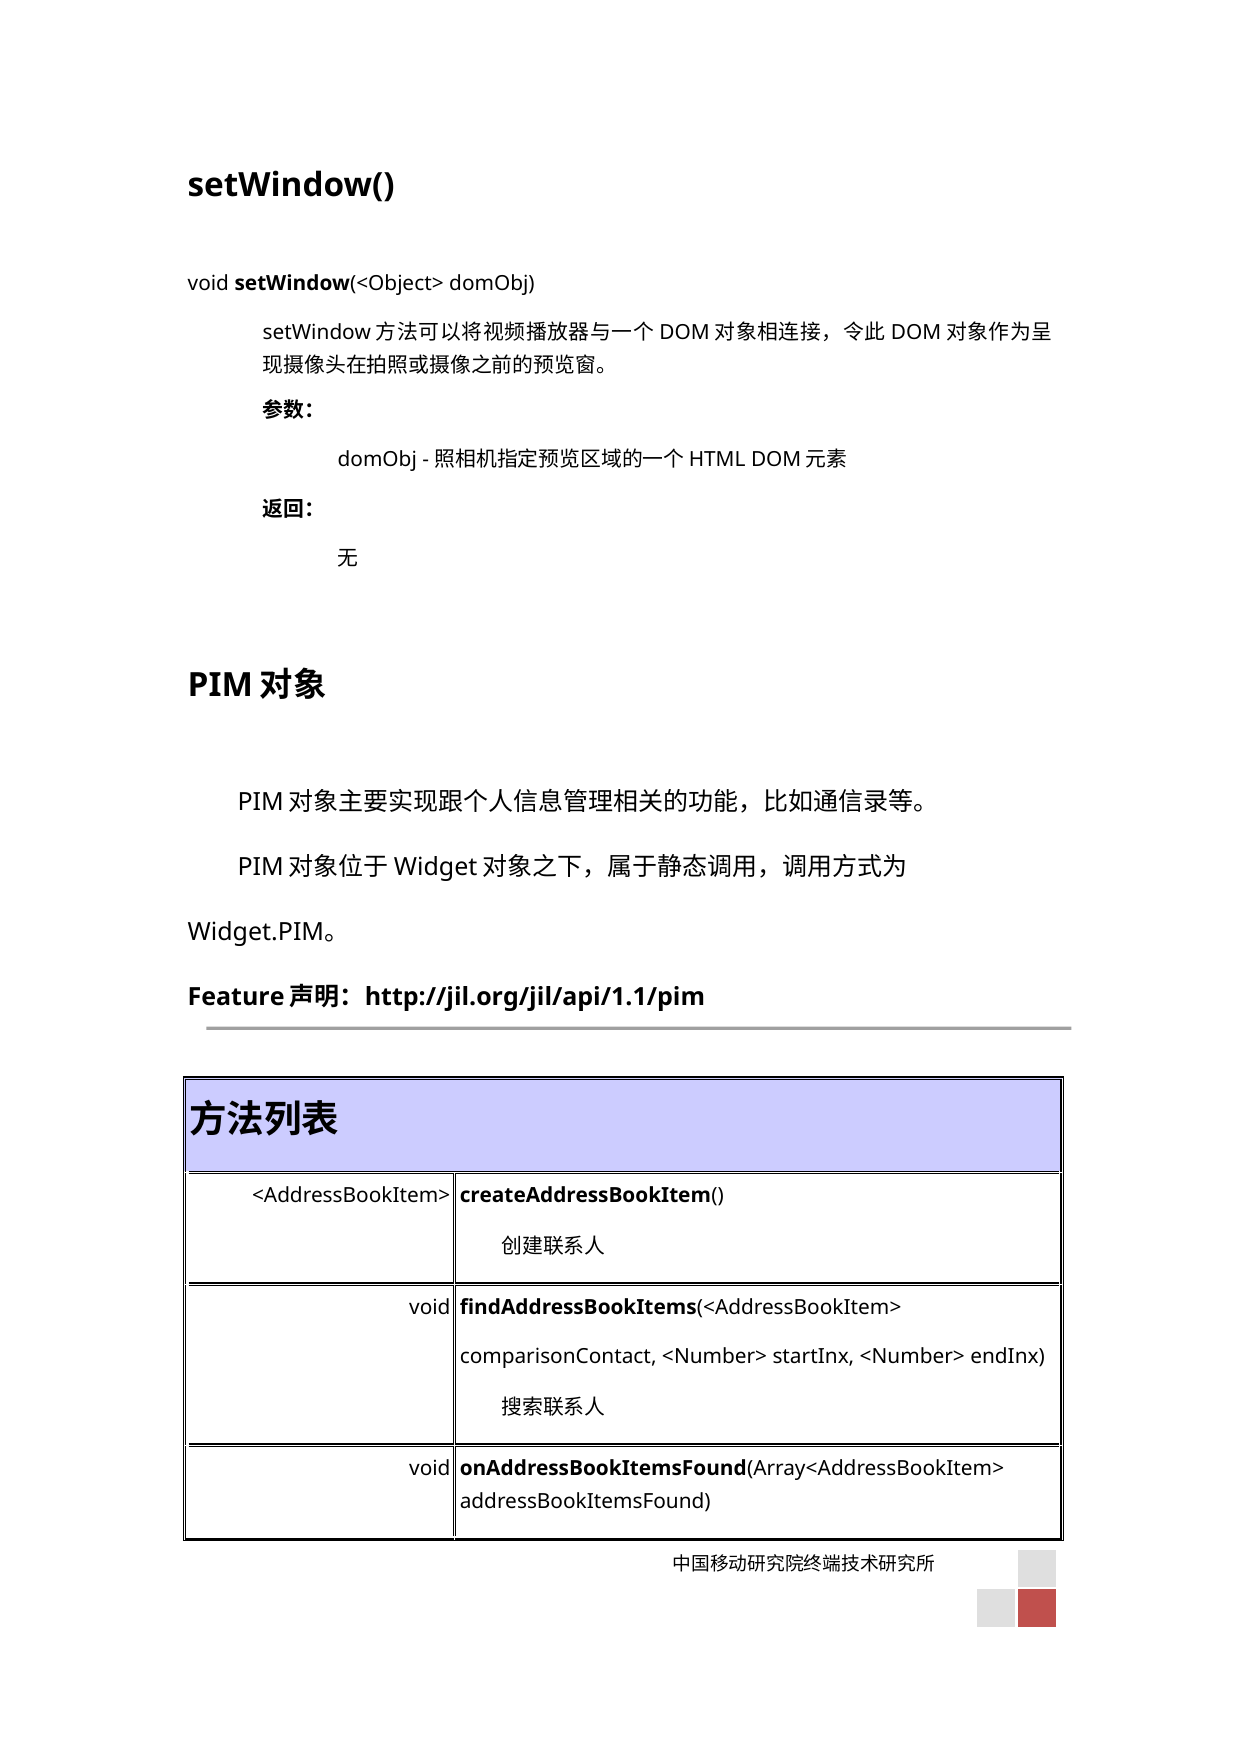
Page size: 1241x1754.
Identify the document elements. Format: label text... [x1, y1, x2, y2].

text 参数： [262, 392, 1053, 424]
subtitle setWindow() [187, 151, 1053, 216]
table_cell <AddressBookItem> [184, 1171, 455, 1282]
text PIM对象主要实现跟个人信息管理相关的功能，比如通信录等。 [187, 767, 1053, 832]
text PIM对象位于Widget对象之下，属于静态调用，调用方式为Widget.PIM。 [187, 832, 1053, 962]
table_cell void [186, 1282, 453, 1443]
subtitle PIM对象 [187, 649, 1053, 714]
text Feature声明：http://jil.org/jil/api/1.1/pim [187, 962, 1053, 1027]
table_cell findAddressBookItems(<AddressBookItem> comparisonContact, <Number> startInx, <Number> endInx) 搜索联系人 [456, 1282, 1061, 1443]
text 无 [337, 540, 1053, 573]
text 返回： [262, 491, 1053, 523]
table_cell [455, 1443, 1061, 1538]
text void setWindow(<Object> domObj) [187, 266, 1053, 298]
table_header 方法列表 [186, 1080, 1060, 1171]
text domObj - 照相机指定预览区域的一个HTML DOM元素 [337, 441, 1053, 474]
table_cell createAddressBookItem() 创建联系人 [455, 1171, 1062, 1282]
table_cell void [186, 1443, 455, 1538]
text setWindow方法可以将视频播放器与一个DOM对象相连接，令此DOM对象作为呈现摄像头在拍照或摄像之前的预览窗。 [262, 314, 1053, 379]
